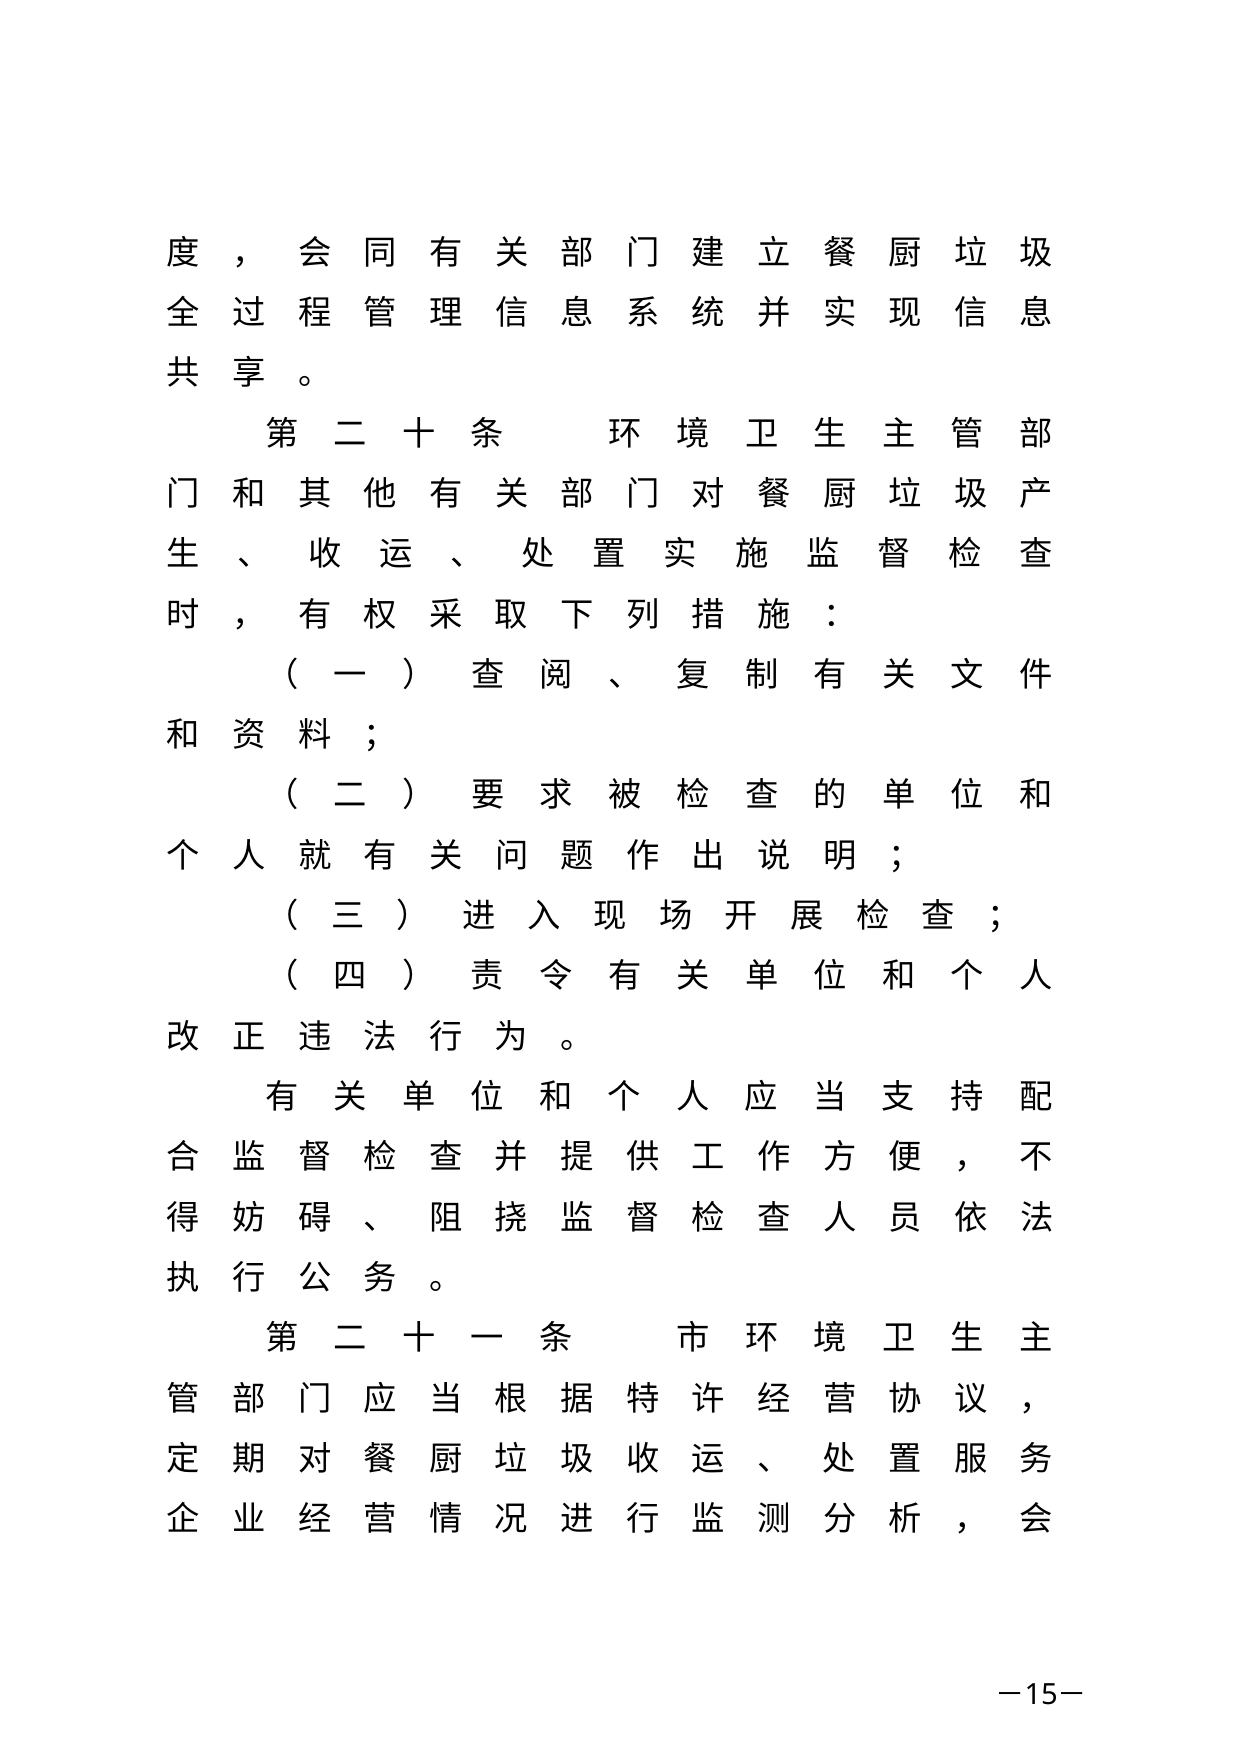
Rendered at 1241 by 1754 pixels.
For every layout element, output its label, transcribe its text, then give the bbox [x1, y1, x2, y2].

text （三）进入现场开展检查； [167, 883, 1085, 943]
text （一）查阅、复制有关文件和资料； [167, 642, 1085, 762]
text 有关单位和个人应当支持配合监督检查并提供工作方便，不得妨碍、阻挠监督检查人员依法执行公务。 [167, 1064, 1085, 1305]
text （二）要求被检查的单位和个人就有关问题作出说明； [167, 762, 1085, 883]
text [167, 219, 1085, 400]
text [167, 1305, 1085, 1546]
text 第二十条 环境卫生主管部门和其他有关部门对餐厨垃圾产生、收运、处置实施监督检查时，有权采取下列措施： [167, 400, 1085, 642]
text （四）责令有关单位和个人改正违法行为。 [167, 943, 1085, 1064]
